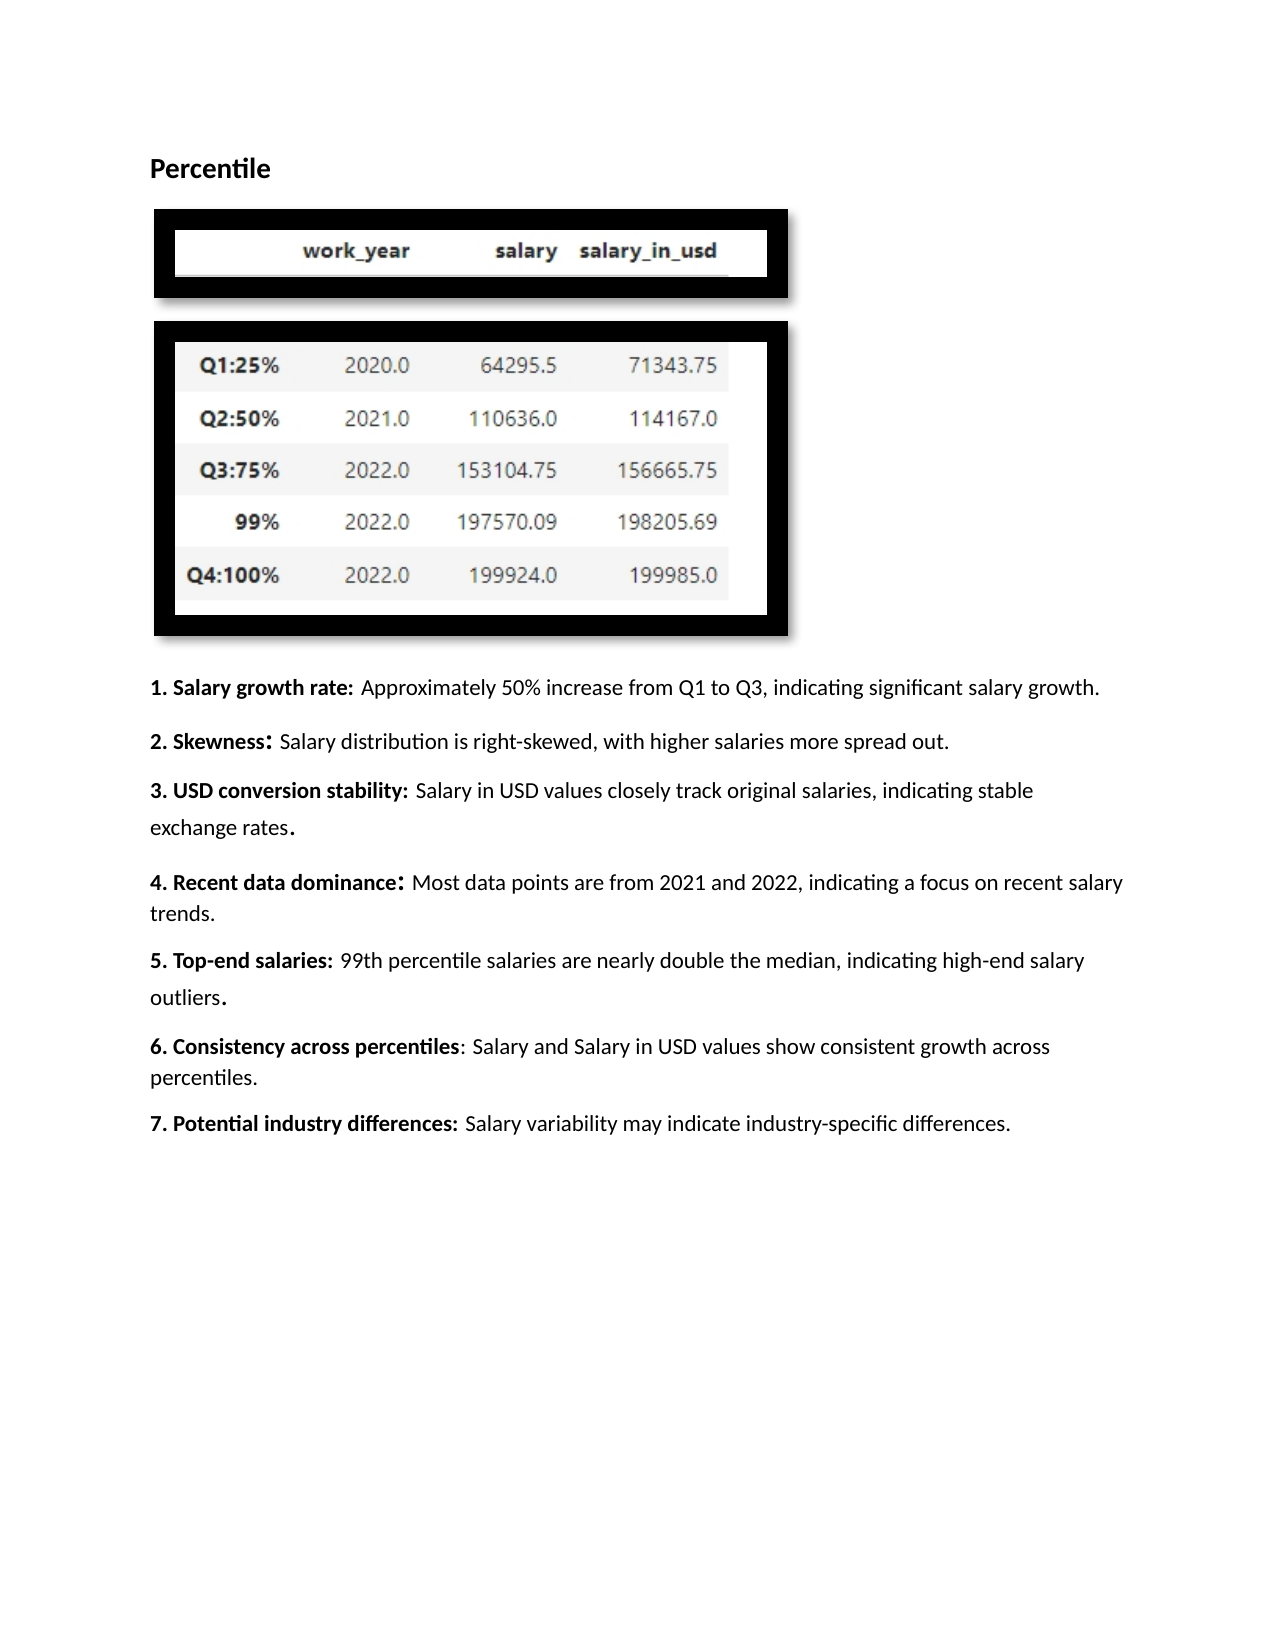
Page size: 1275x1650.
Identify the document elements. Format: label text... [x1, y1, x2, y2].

text 4. Recent data dominance: Most data points are from 2021 and 2022, indicating a focus on recent salary trends. [150, 862, 1125, 928]
text 7. Potential industry differences: Salary variability may indicate industry-specific differences. [150, 1109, 1125, 1137]
picture [175, 230, 767, 277]
text Percentile [150, 150, 1125, 186]
text 2. Skewness: Salary distribution is right-skewed, with higher salaries more spread out. [150, 721, 1125, 756]
text 1. Salary growth rate: Approximately 50% increase from Q1 to Q3, indicating significant salary growth. [150, 673, 1125, 701]
picture [175, 342, 767, 615]
text 3. USD conversion stability: Salary in USD values closely track original salaries, indicating stable exchange rates. [150, 776, 1125, 842]
text 6. Consistency across percentiles: Salary and Salary in USD values show consistent growth across percentiles. [150, 1032, 1125, 1091]
text 5. Top-end salaries: 99th percentile salaries are nearly double the median, indicating high-end salary outliers. [150, 946, 1125, 1013]
